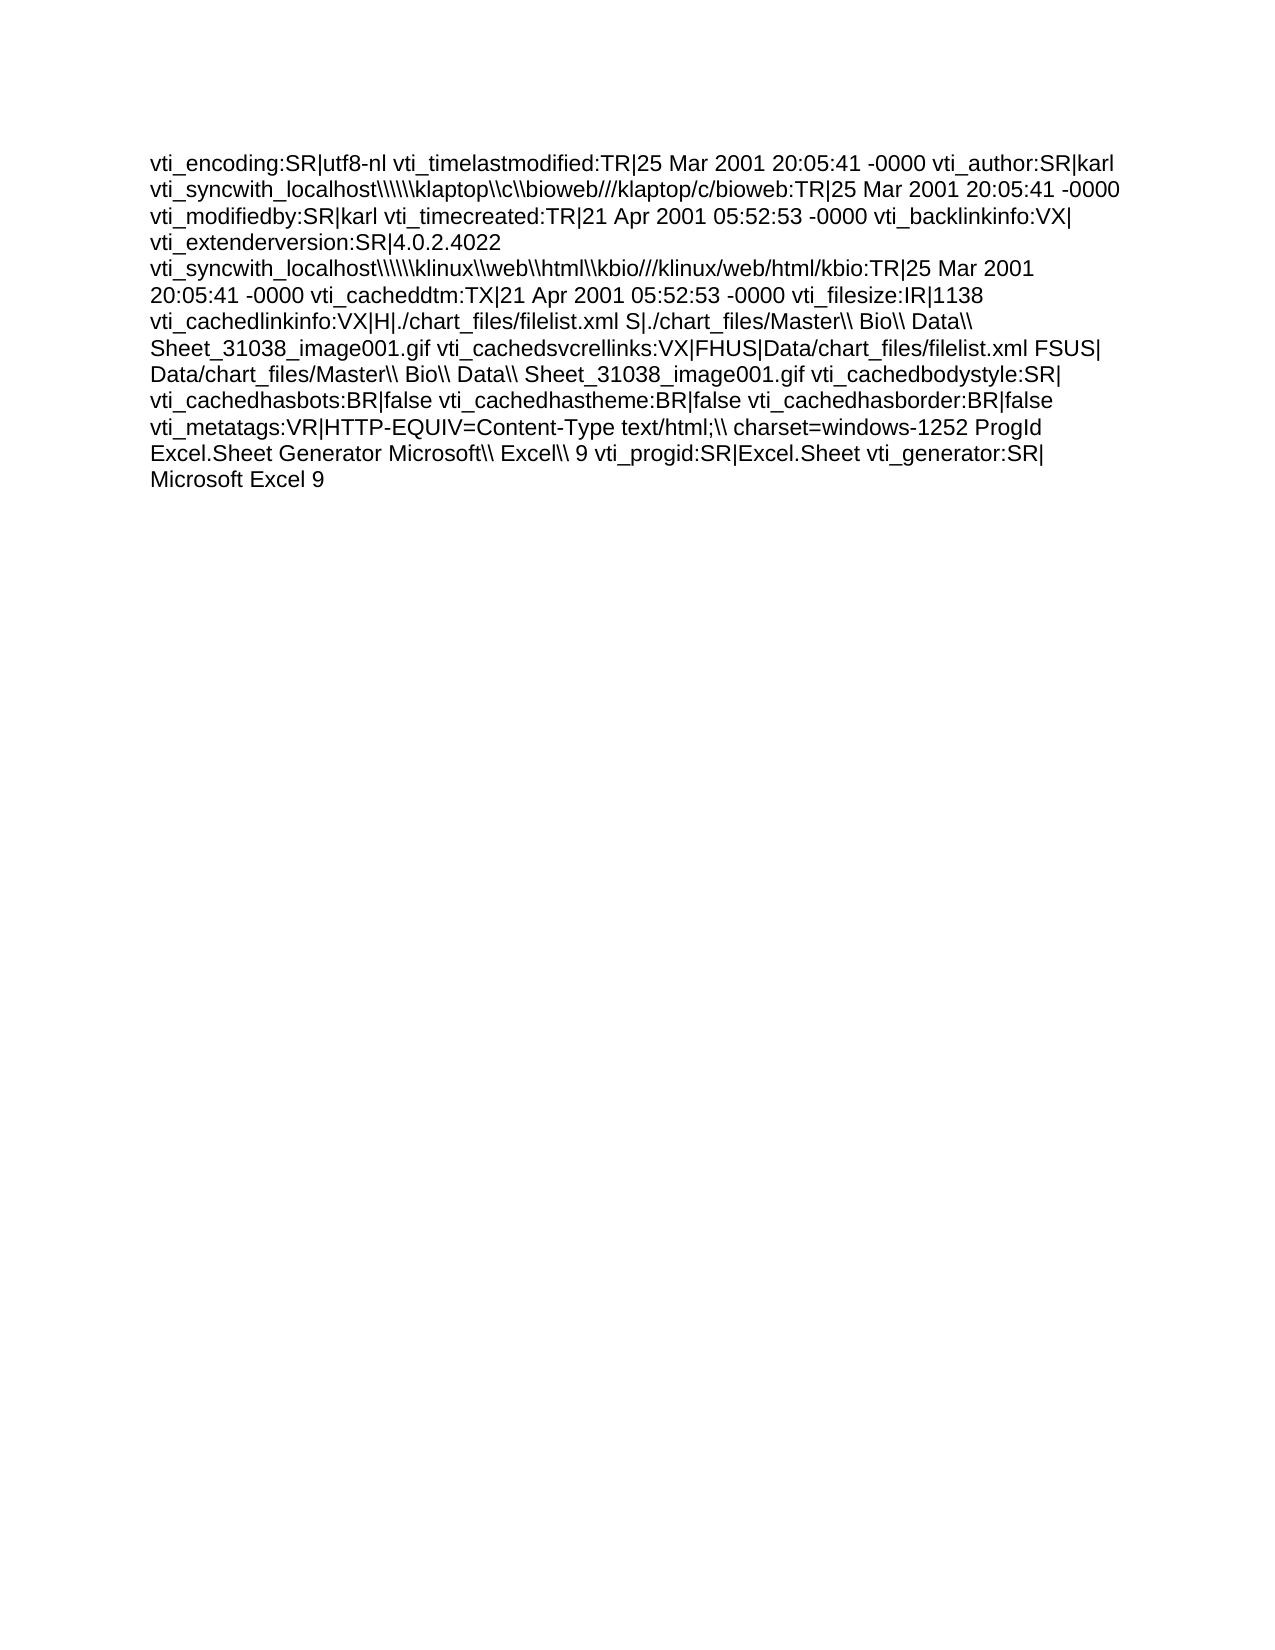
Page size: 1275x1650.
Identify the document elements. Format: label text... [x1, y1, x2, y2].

text vti_encoding:SR|utf8-nl vti_timelastmodified:TR|25 Mar 2001 20:05:41 -0000 vti_author:SR|karl vti_syncwith_localhost\\\\\\klaptop\\c\\bioweb///klaptop/c/bioweb:TR|25 Mar 2001 20:05:41 -0000 vti_modifiedby:SR|karl vti_timecreated:TR|21 Apr 2001 05:52:53 -0000 vti_backlinkinfo:VX| vti_extenderversion:SR|4.0.2.4022 vti_syncwith_localhost\\\\\\klinux\\web\\html\\kbio///klinux/web/html/kbio:TR|25 Mar 2001 20:05:41 -0000 vti_cacheddtm:TX|21 Apr 2001 05:52:53 -0000 vti_filesize:IR|1138 vti_cachedlinkinfo:VX|H|./chart_files/filelist.xml S|./chart_files/Master\\ Bio\\ Data\\ Sheet_31038_image001.gif vti_cachedsvcrellinks:VX|FHUS|Data/chart_files/filelist.xml FSUS|Data/chart_files/Master\\ Bio\\ Data\\ Sheet_31038_image001.gif vti_cachedbodystyle:SR| vti_cachedhasbots:BR|false vti_cachedhastheme:BR|false vti_cachedhasborder:BR|false vti_metatags:VR|HTTP-EQUIV=Content-Type text/html;\\ charset=windows-1252 ProgId Excel.Sheet Generator Microsoft\\ Excel\\ 9 vti_progid:SR|Excel.Sheet vti_generator:SR|Microsoft Excel 9 [150, 150, 1125, 493]
